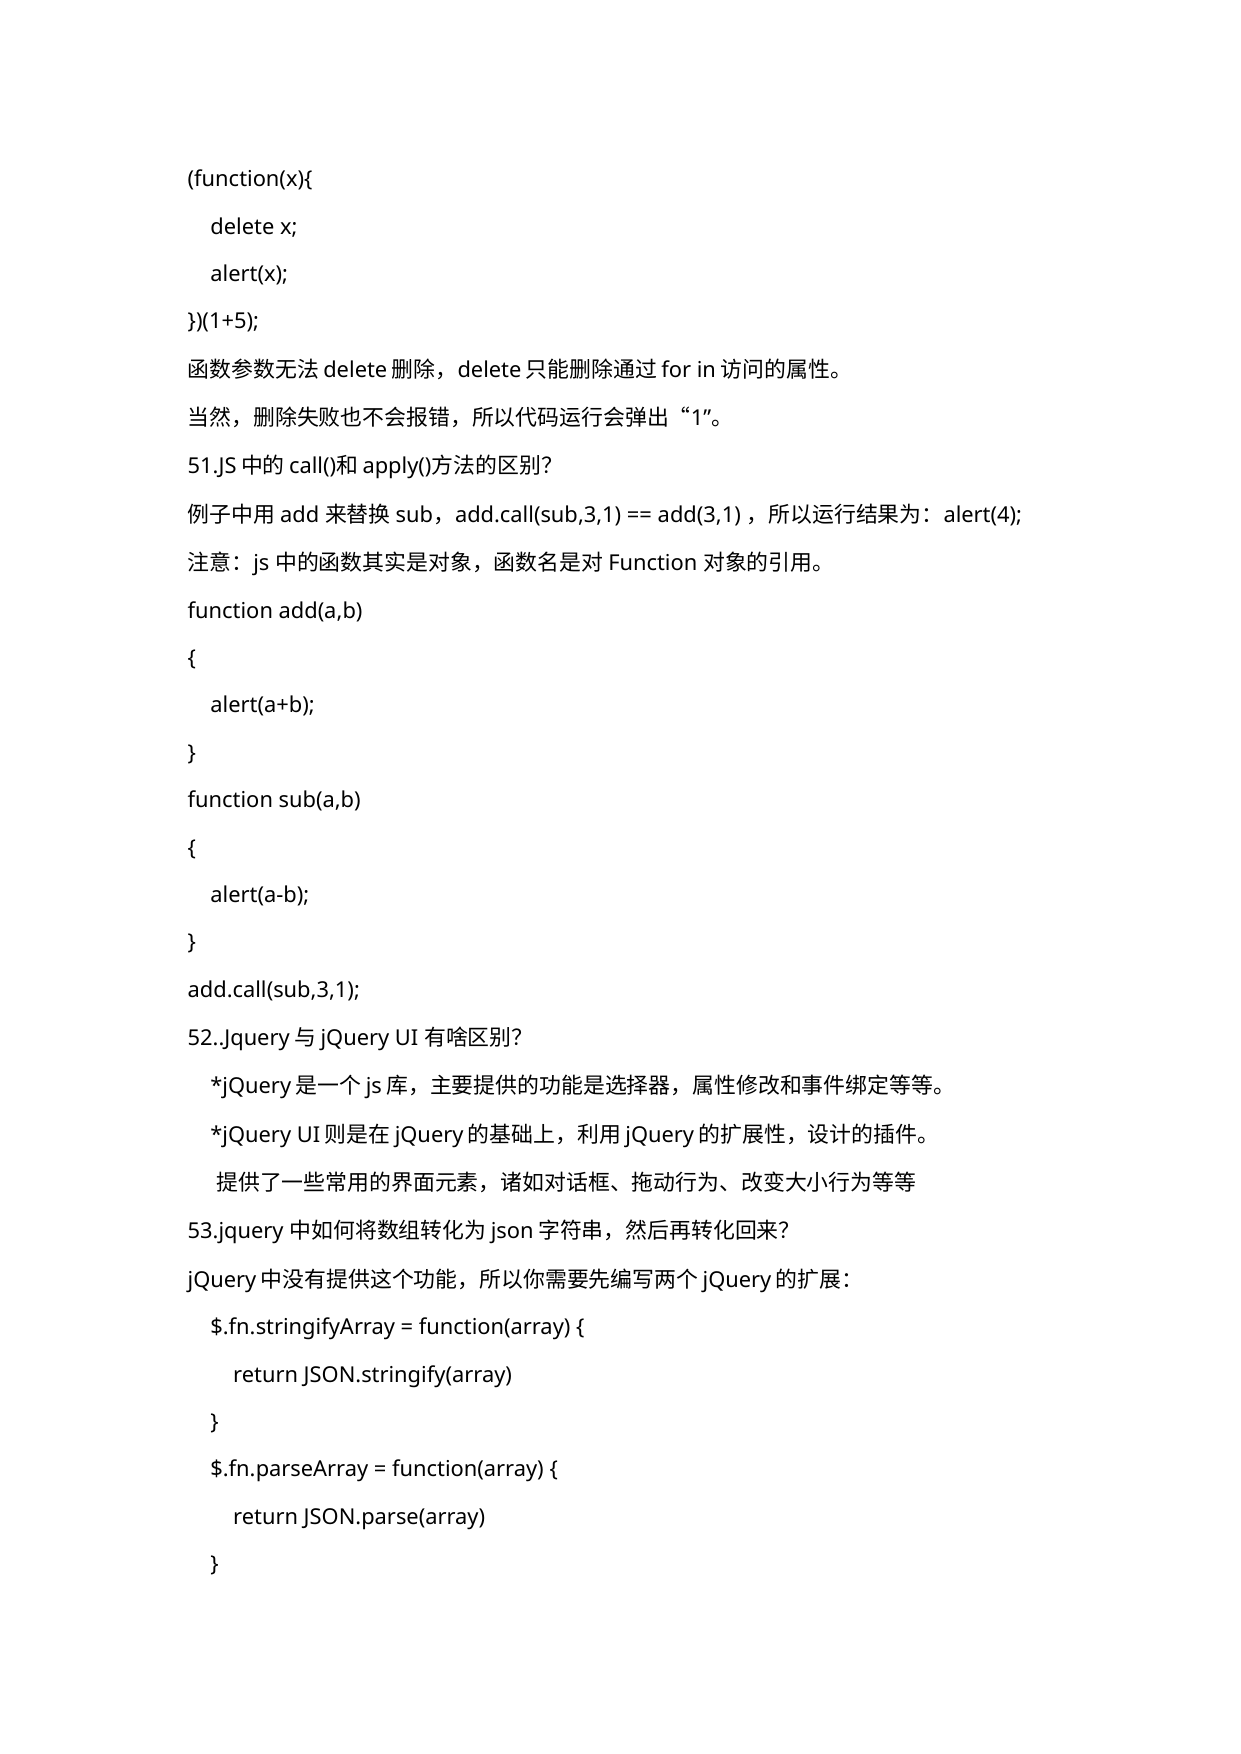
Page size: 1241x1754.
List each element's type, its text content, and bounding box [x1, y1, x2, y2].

text 当然，删除失败也不会报错，所以代码运行会弹出“1”。 [187, 400, 1053, 432]
text } [187, 1404, 1053, 1437]
text return JSON.parse(array) [187, 1499, 1053, 1532]
text jQuery中没有提供这个功能，所以你需要先编写两个jQuery的扩展： [187, 1261, 1053, 1294]
text add.call(sub,3,1); [187, 972, 1053, 1005]
text 注意：js 中的函数其实是对象，函数名是对 Function 对象的引用。 [187, 545, 1053, 577]
text *jQuery是一个js库，主要提供的功能是选择器，属性修改和事件绑定等等。 [187, 1068, 1053, 1101]
text alert(a+b); [187, 688, 1053, 721]
text 53.jquery 中如何将数组转化为json字符串，然后再转化回来？ [187, 1213, 1053, 1246]
text { [187, 830, 1053, 863]
text $.fn.stringifyArray = function(array) { [187, 1310, 1053, 1342]
text 51.JS中的call()和apply()方法的区别？ [187, 448, 1053, 481]
text alert(a-b); [187, 878, 1053, 910]
text alert(x); [187, 257, 1053, 289]
text } [187, 1547, 1053, 1579]
text 例子中用 add 来替换 sub，add.call(sub,3,1) == add(3,1) ，所以运行结果为：alert(4); [187, 497, 1053, 529]
text delete x; [187, 209, 1053, 242]
text } [187, 735, 1053, 768]
text function sub(a,b) [187, 783, 1053, 815]
text return JSON.stringify(array) [187, 1357, 1053, 1390]
text 提供了一些常用的界面元素，诸如对话框、拖动行为、改变大小行为等等 [187, 1165, 1053, 1197]
text 函数参数无法delete删除，delete只能删除通过for in访问的属性。 [187, 352, 1053, 384]
text })(1+5); [187, 304, 1053, 337]
text *jQuery UI则是在jQuery的基础上，利用jQuery的扩展性，设计的插件。 [187, 1116, 1053, 1149]
text (function(x){ [187, 162, 1053, 194]
text { [187, 641, 1053, 673]
text 52..Jquery与jQuery UI 有啥区别？ [187, 1020, 1053, 1052]
text } [187, 925, 1053, 957]
text function add(a,b) [187, 593, 1053, 626]
text $.fn.parseArray = function(array) { [187, 1452, 1053, 1484]
